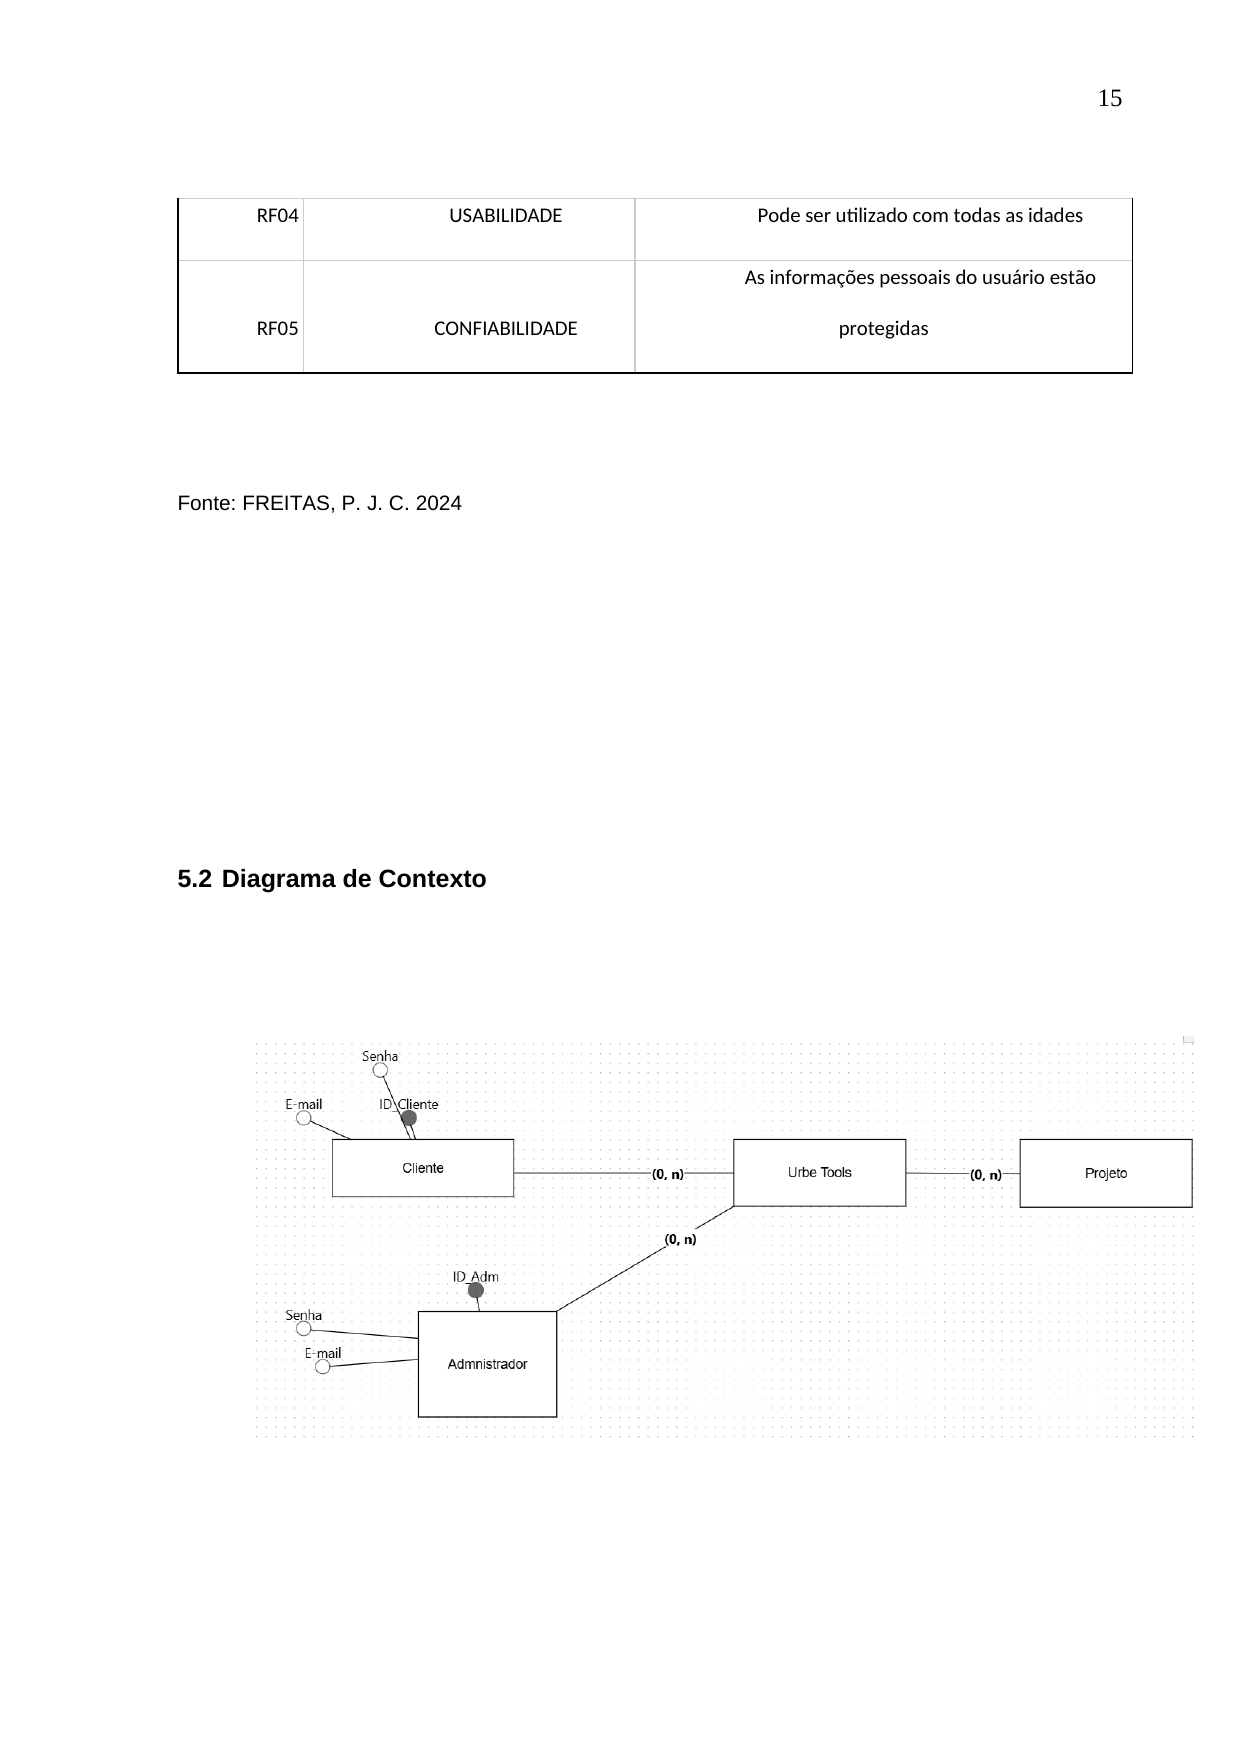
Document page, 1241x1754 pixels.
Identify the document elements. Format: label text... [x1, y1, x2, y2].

text Fonte: FREITAS, P. J. C. 2024 [177, 491, 1122, 514]
table_cell RF04 [179, 199, 303, 259]
subtitle Diagrama de Contexto [177, 864, 1122, 893]
table_cell RF05 [179, 261, 303, 372]
table_cell As informações pessoais do usuário estão protegidas [636, 261, 1132, 372]
table_cell Pode ser utilizado com todas as idades [636, 199, 1132, 259]
table_cell CONFIABILIDADE [304, 261, 634, 372]
picture [251, 1036, 1195, 1438]
table_cell USABILIDADE [304, 199, 634, 259]
